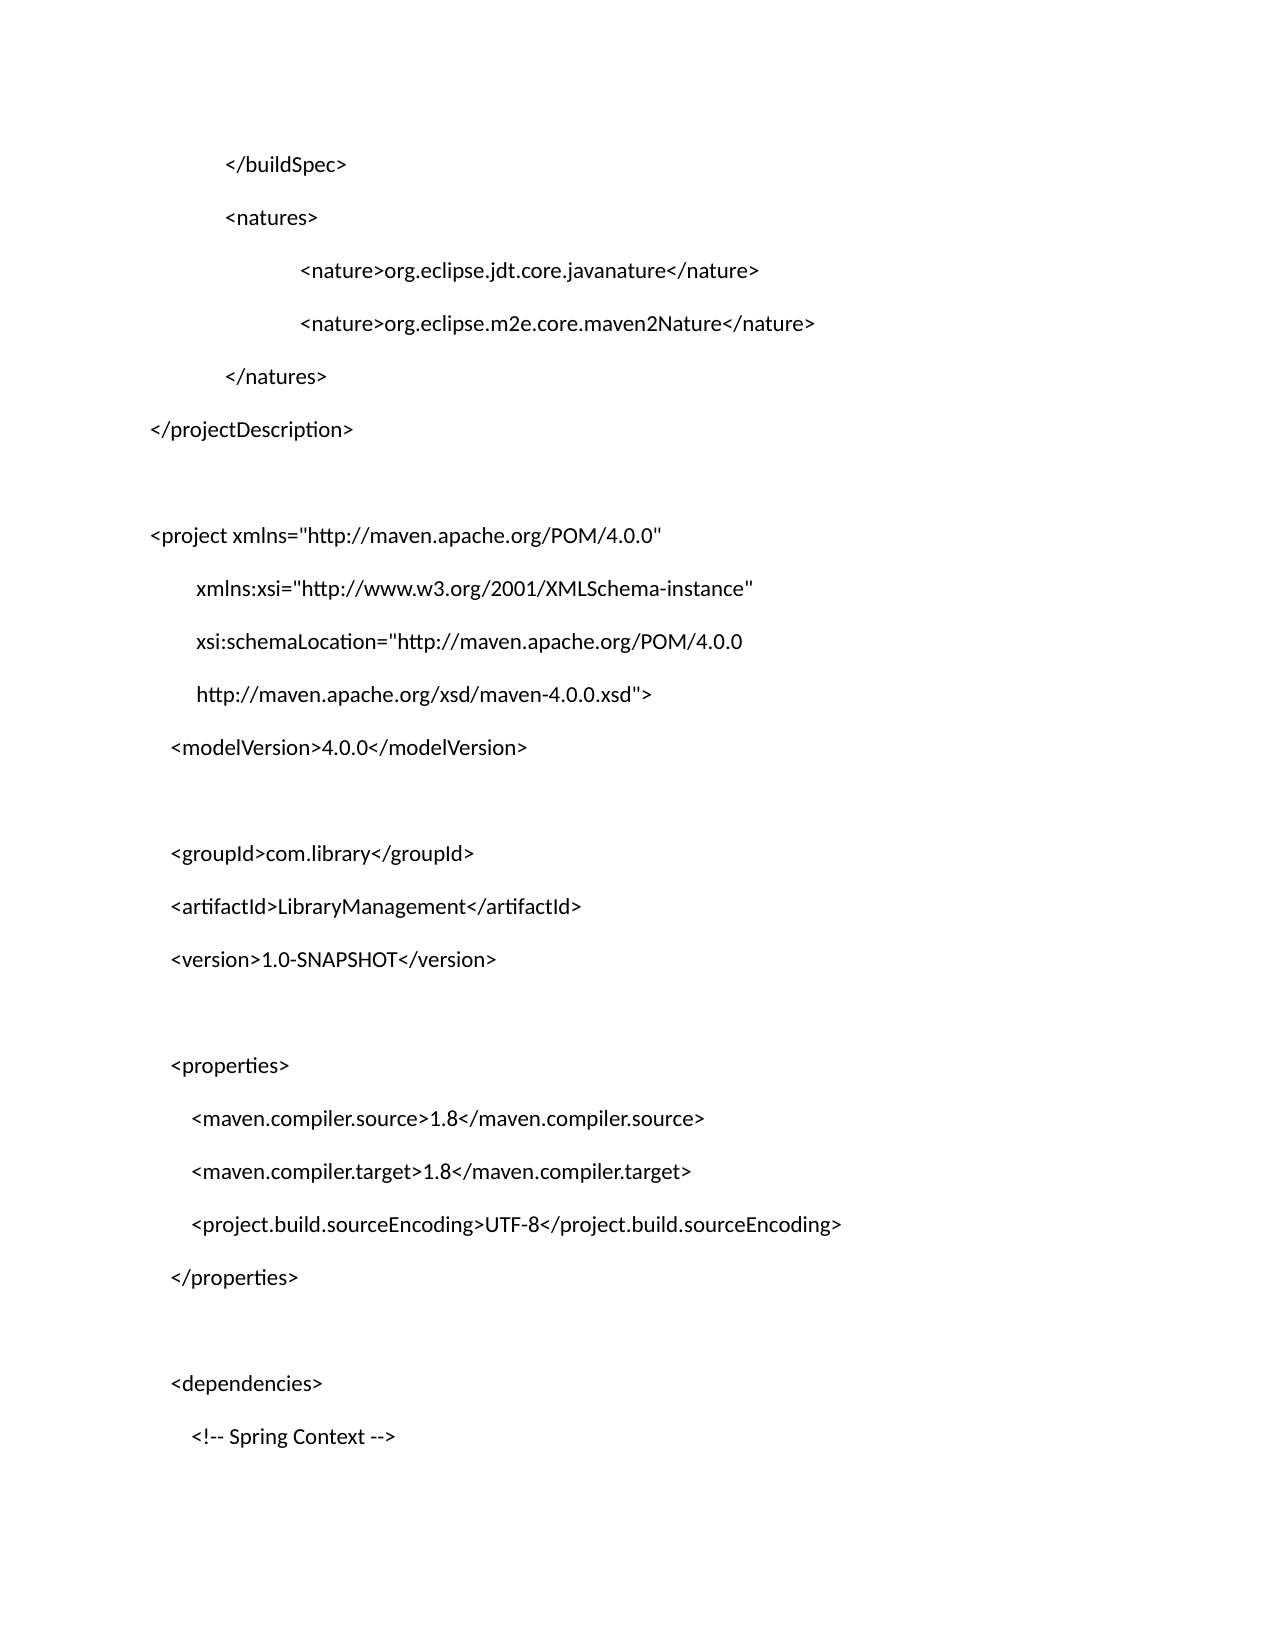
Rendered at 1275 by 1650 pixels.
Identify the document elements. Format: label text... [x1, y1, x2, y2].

text <properties> [150, 1051, 1125, 1079]
text <project xmlns="http://maven.apache.org/POM/4.0.0" [150, 521, 1125, 549]
text </properties> [150, 1263, 1125, 1291]
text xsi:schemaLocation="http://maven.apache.org/POM/4.0.0 [150, 627, 1125, 655]
text <dependencies> [150, 1369, 1125, 1397]
text <maven.compiler.source>1.8</maven.compiler.source> [150, 1104, 1125, 1132]
text <artifactId>LibraryManagement</artifactId> [150, 892, 1125, 920]
text <project.build.sourceEncoding>UTF-8</project.build.sourceEncoding> [150, 1210, 1125, 1238]
text </buildSpec> [150, 150, 1125, 178]
text <!-- Spring Context --> [150, 1422, 1125, 1451]
text <natures> [150, 203, 1125, 231]
text <nature>org.eclipse.jdt.core.javanature</nature> [150, 256, 1125, 284]
text <groupId>com.library</groupId> [150, 839, 1125, 867]
text <nature>org.eclipse.m2e.core.maven2Nature</nature> [150, 309, 1125, 337]
text </natures> [150, 362, 1125, 390]
text <maven.compiler.target>1.8</maven.compiler.target> [150, 1157, 1125, 1185]
text </projectDescription> [150, 415, 1125, 443]
text <version>1.0-SNAPSHOT</version> [150, 945, 1125, 973]
text <modelVersion>4.0.0</modelVersion> [150, 733, 1125, 761]
text xmlns:xsi="http://www.w3.org/2001/XMLSchema-instance" [150, 574, 1125, 602]
text http://maven.apache.org/xsd/maven-4.0.0.xsd"> [150, 680, 1125, 708]
